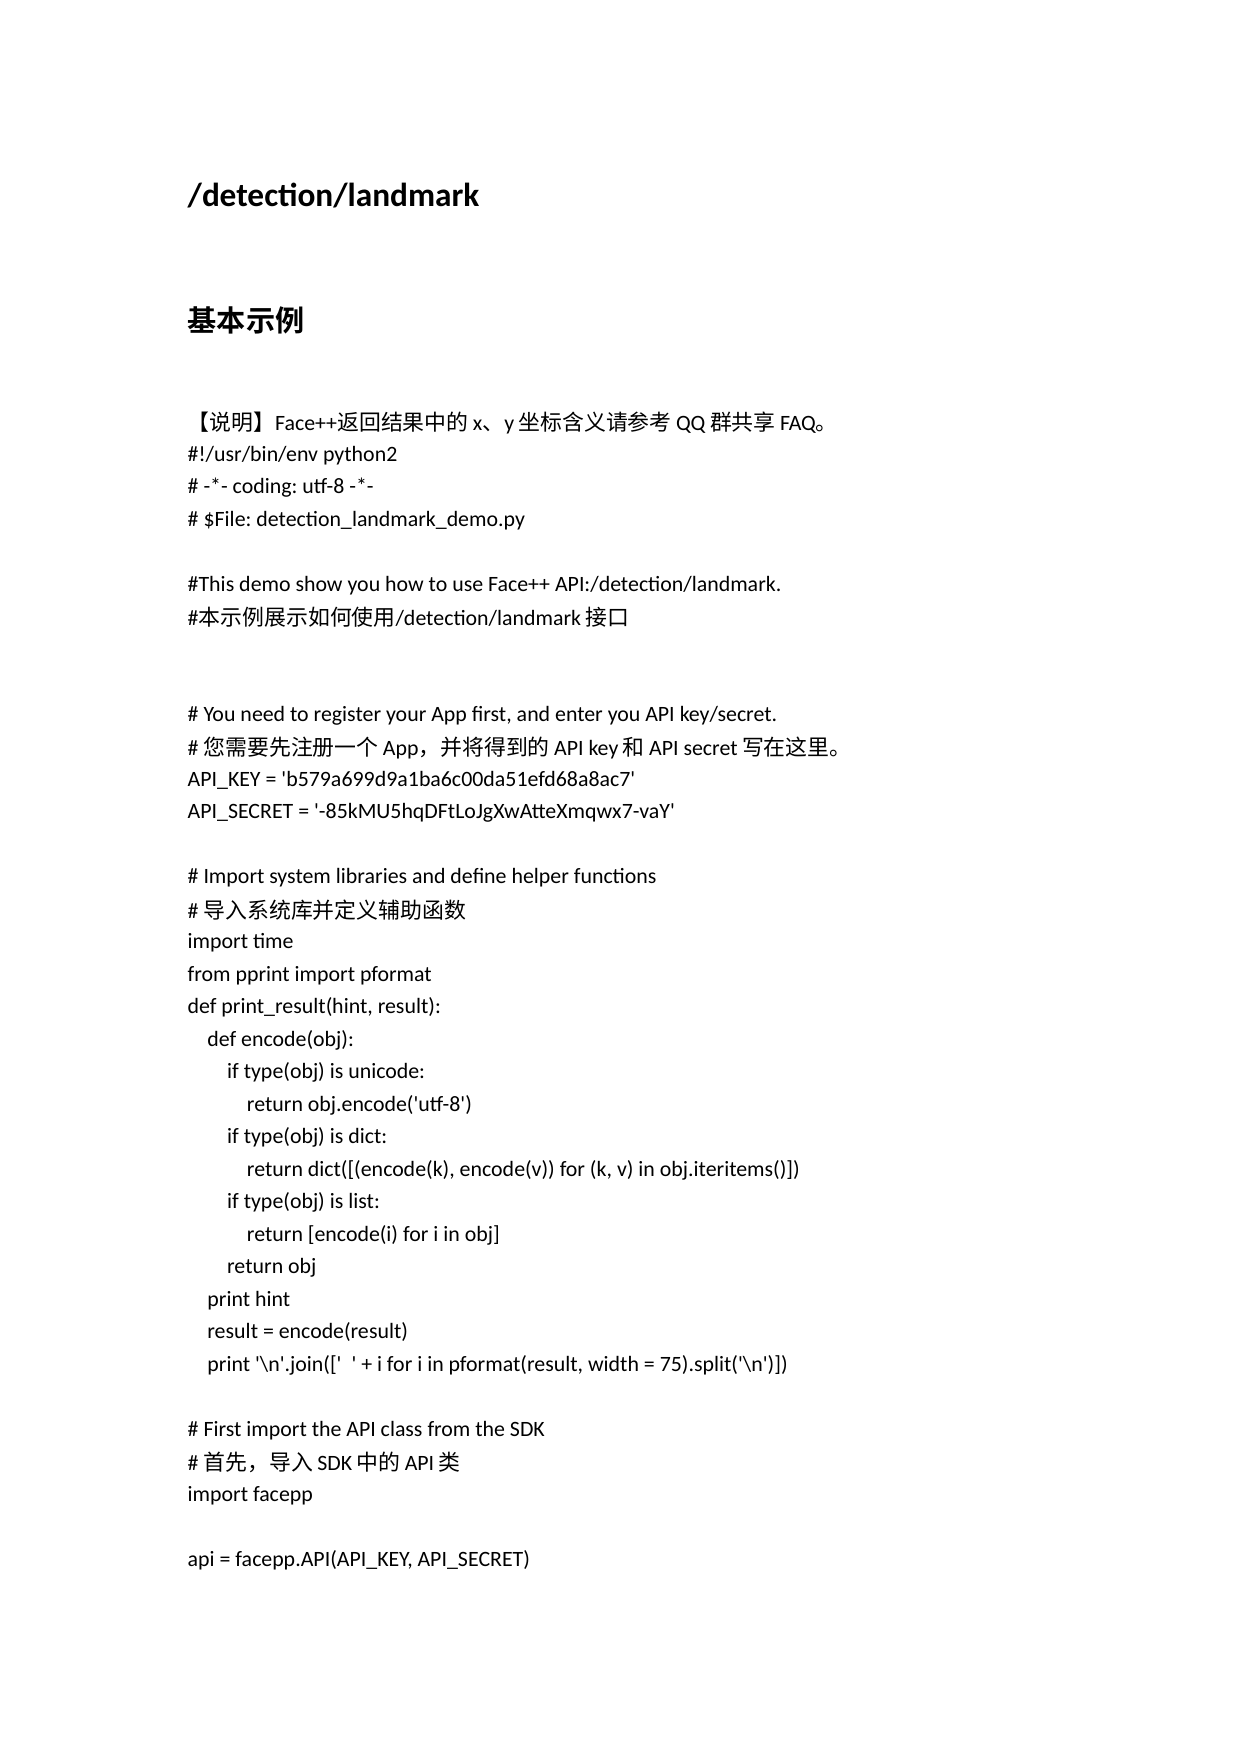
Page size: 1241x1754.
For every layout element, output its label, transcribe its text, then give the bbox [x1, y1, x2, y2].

text result = encode(result) [187, 1315, 1053, 1347]
subtitle /detection/landmark [187, 162, 1053, 227]
text # 导入系统库并定义辅助函数 [187, 892, 1053, 925]
text return [encode(i) for i in obj] [187, 1217, 1053, 1250]
text import time [187, 925, 1053, 957]
text #!/usr/bin/env python2 [187, 437, 1053, 470]
text # First import the API class from the SDK [187, 1412, 1053, 1445]
text if type(obj) is dict: [187, 1120, 1053, 1152]
text #This demo show you how to use Face++ API:/detection/landmark. [187, 567, 1053, 600]
text 【说明】Face++返回结果中的x、y坐标含义请参考QQ群共享FAQ。 [187, 405, 1053, 437]
text # 您需要先注册一个App，并将得到的API key和API secret写在这里。 [187, 730, 1053, 762]
text API_KEY = 'b579a699d9a1ba6c00da51efd68a8ac7' [187, 762, 1053, 795]
text # You need to register your App first, and enter you API key/secret. [187, 697, 1053, 730]
text def encode(obj): [187, 1022, 1053, 1055]
text # $File: detection_landmark_demo.py [187, 502, 1053, 535]
text # 首先，导入SDK中的API类 [187, 1445, 1053, 1477]
text # Import system libraries and define helper functions [187, 860, 1053, 892]
text # -*- coding: utf-8 -*- [187, 470, 1053, 502]
text if type(obj) is list: [187, 1185, 1053, 1217]
text import facepp [187, 1477, 1053, 1510]
text print '\n'.join([' ' + i for i in pformat(result, width = 75).split('\n')]) [187, 1347, 1053, 1380]
text from pprint import pformat [187, 957, 1053, 990]
text return dict([(encode(k), encode(v)) for (k, v) in obj.iteritems()]) [187, 1152, 1053, 1185]
text return obj.encode('utf-8') [187, 1087, 1053, 1120]
text return obj [187, 1250, 1053, 1282]
text print hint [187, 1282, 1053, 1315]
text api = facepp.API(API_KEY, API_SECRET) [187, 1542, 1053, 1575]
text if type(obj) is unicode: [187, 1055, 1053, 1087]
text def print_result(hint, result): [187, 990, 1053, 1022]
text API_SECRET = '-85kMU5hqDFtLoJgXwAtteXmqwx7-vaY' [187, 795, 1053, 827]
subtitle 基本示例 [187, 286, 1053, 351]
text #本示例展示如何使用/detection/landmark接口 [187, 600, 1053, 632]
